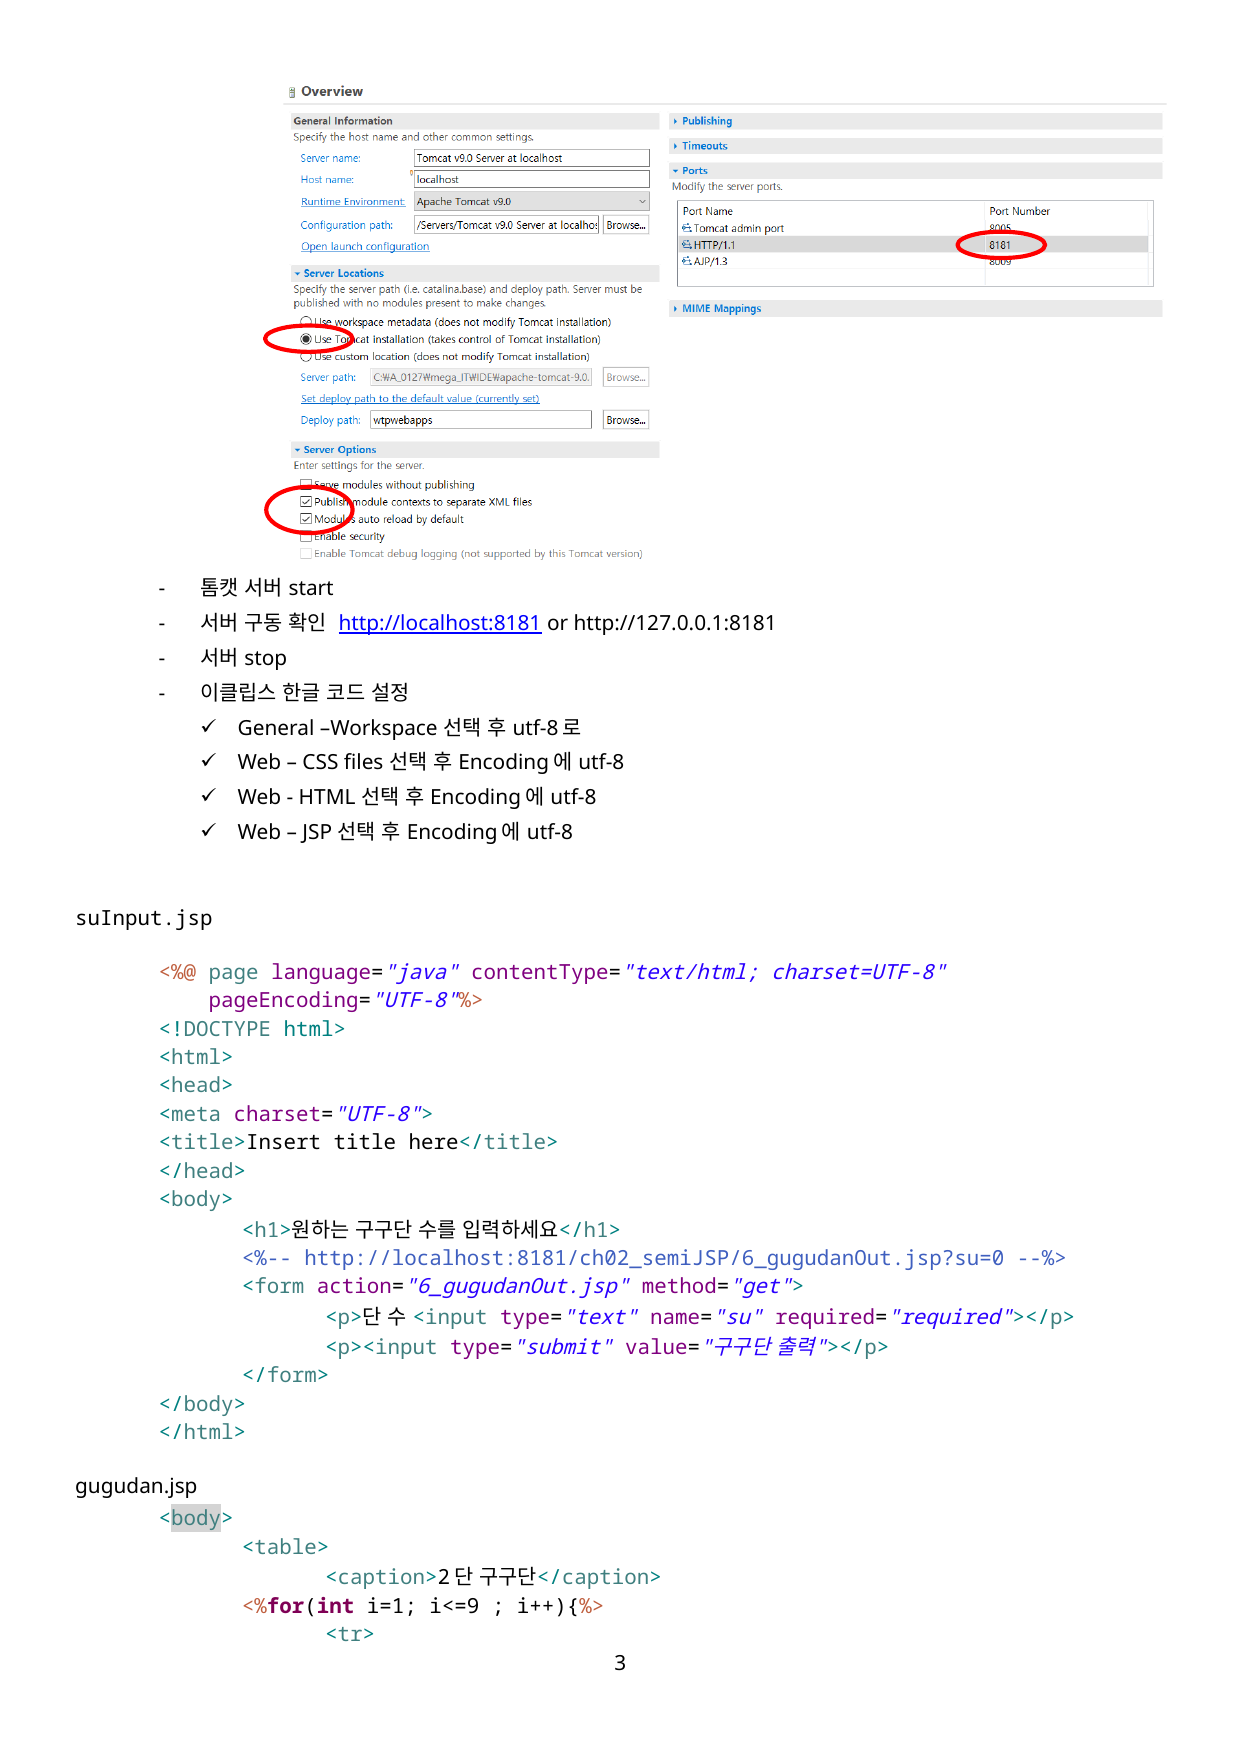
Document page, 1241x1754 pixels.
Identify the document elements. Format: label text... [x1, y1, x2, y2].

text </body> [158, 1389, 1165, 1417]
text <p>단 수 <input type="text" name="su" required="required"></p> [158, 1300, 1165, 1330]
list General –Workspace 선택 후 utf-8로 [200, 711, 1165, 741]
list 서버 구동 확인 http://localhost:8181 or http://127.0.0.1:8181 [158, 606, 1165, 637]
text <caption>2단 구구단</caption> [158, 1560, 1165, 1591]
text <%for(int i=1; i<=9 ; i++){%> [158, 1591, 1165, 1619]
text <body> [158, 1184, 1165, 1213]
picture [283, 328, 350, 349]
text <%-- http://localhost:8181/ch02_semiJSP/6_gugudanOut.jsp?su=0 --%> [158, 1243, 1165, 1272]
text <title>Insert title here</title> [158, 1127, 1165, 1156]
text pageEncoding="UTF-8"%> [158, 985, 1165, 1014]
text <meta charset="UTF-8"> [158, 1099, 1165, 1127]
text gugudan.jsp [75, 1471, 1165, 1499]
list 톰캣 서버 start [158, 572, 1165, 602]
picture [283, 489, 350, 531]
text <%@ page language="java" contentType="text/html; charset=UTF-8" [158, 957, 1165, 985]
text </head> [158, 1156, 1165, 1184]
text <body> [158, 1503, 1165, 1532]
text </form> [158, 1361, 1165, 1389]
text suInput.jsp [75, 903, 1165, 932]
text </html> [158, 1417, 1165, 1446]
text <h1>원하는 구구단 수를 입력하세요</h1> [158, 1213, 1165, 1243]
text <table> [158, 1532, 1165, 1560]
text <p><input type="submit" value="구구단 출력"></p> [158, 1330, 1165, 1361]
list 이클립스 한글 코드 설정 [158, 676, 1165, 706]
text <tr> [158, 1619, 1165, 1648]
list 서버 stop [158, 641, 1165, 672]
picture [283, 75, 1167, 568]
list Web - HTML 선택 후 Encoding에 utf-8 [200, 780, 1165, 811]
text <head> [158, 1071, 1165, 1099]
list Web – JSP 선택 후 Encoding에 utf-8 [200, 815, 1165, 846]
text <html> [158, 1042, 1165, 1071]
text <form action="6_gugudanOut.jsp" method="get"> [158, 1272, 1165, 1300]
list Web – CSS files 선택 후 Encoding에 utf-8 [200, 746, 1165, 776]
text <!DOCTYPE html> [158, 1014, 1165, 1042]
